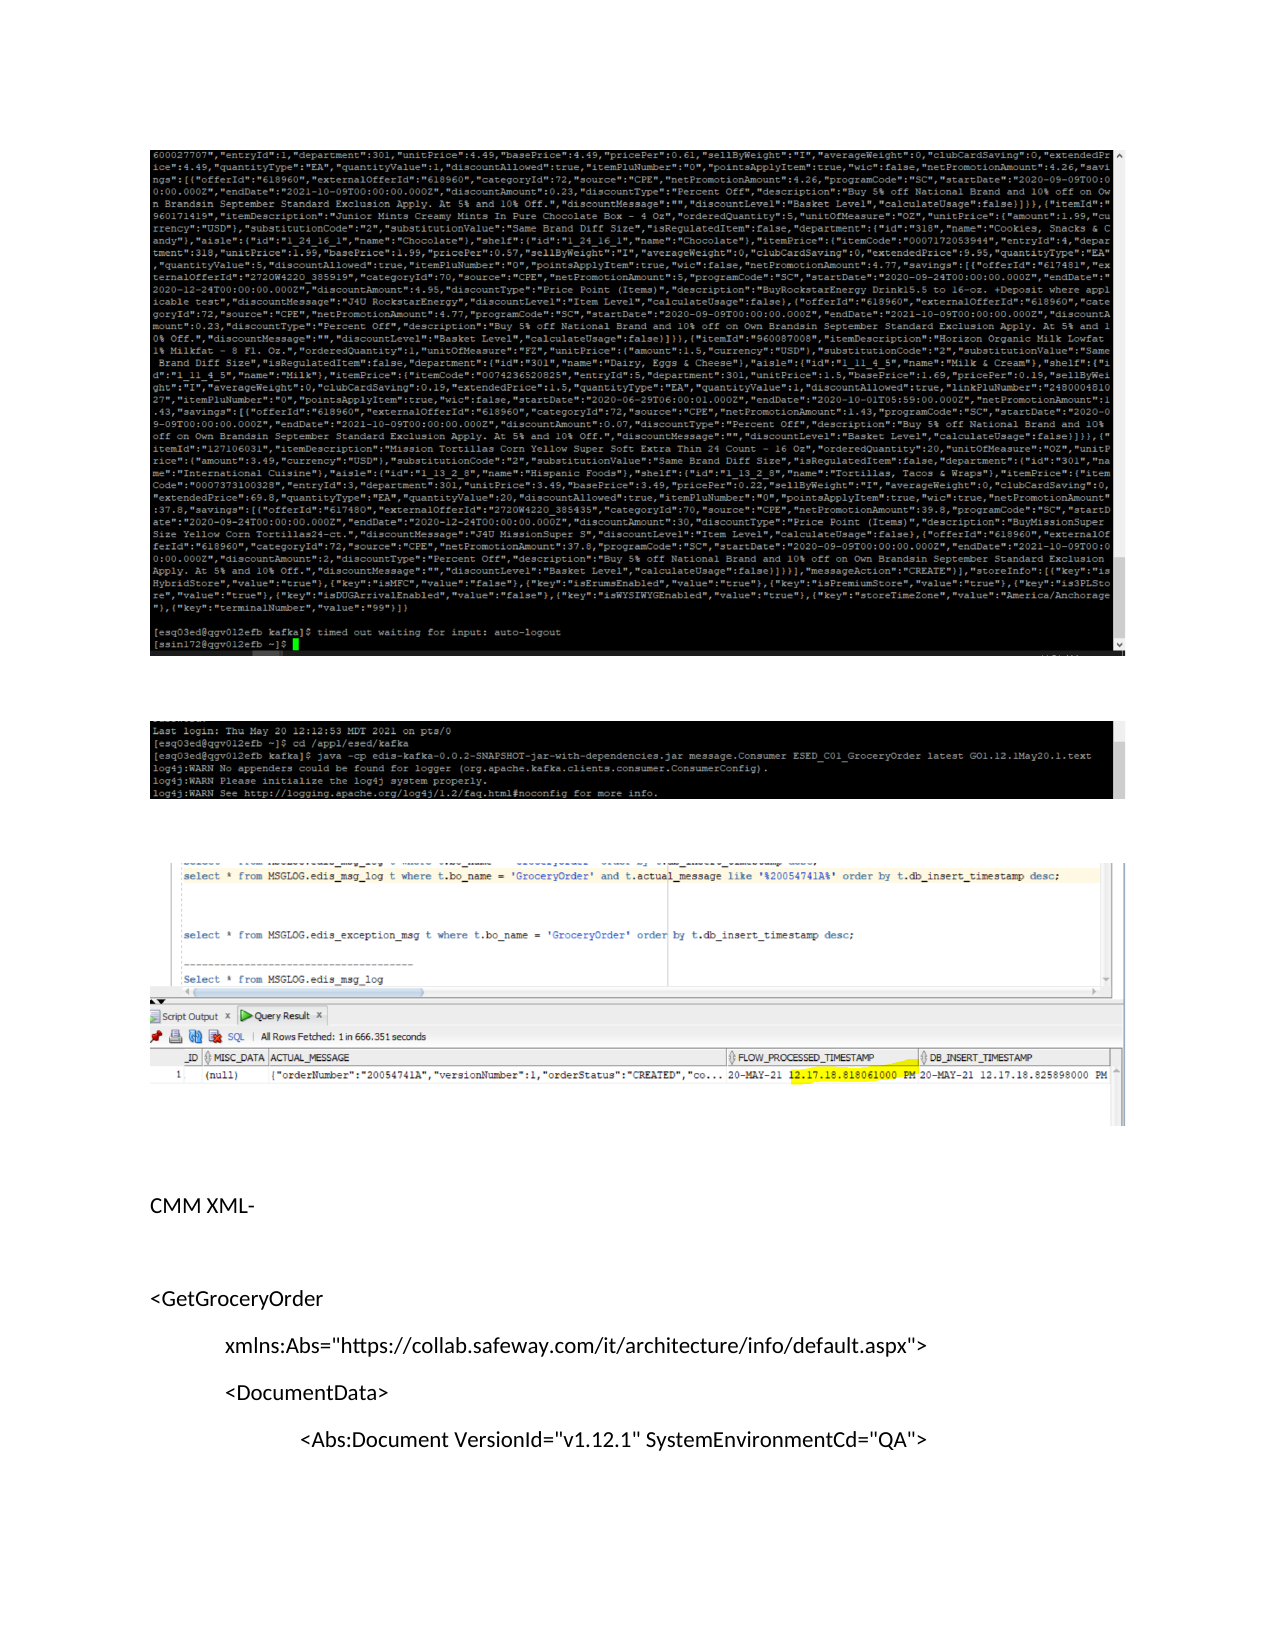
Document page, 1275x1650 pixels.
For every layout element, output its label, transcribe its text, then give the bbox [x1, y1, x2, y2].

text <GetGroceryOrder [150, 1284, 1125, 1313]
picture [150, 150, 1125, 656]
text <DocumentData> [150, 1378, 1125, 1406]
text xmlns:Abs="https://collab.safeway.com/it/architecture/info/default.aspx"> [150, 1331, 1125, 1359]
text <Abs:Document VersionId="v1.12.1" SystemEnvironmentCd="QA"> [150, 1425, 1125, 1453]
text CMM XML- [150, 1191, 1125, 1219]
picture [150, 721, 1125, 799]
picture [150, 863, 1125, 1126]
